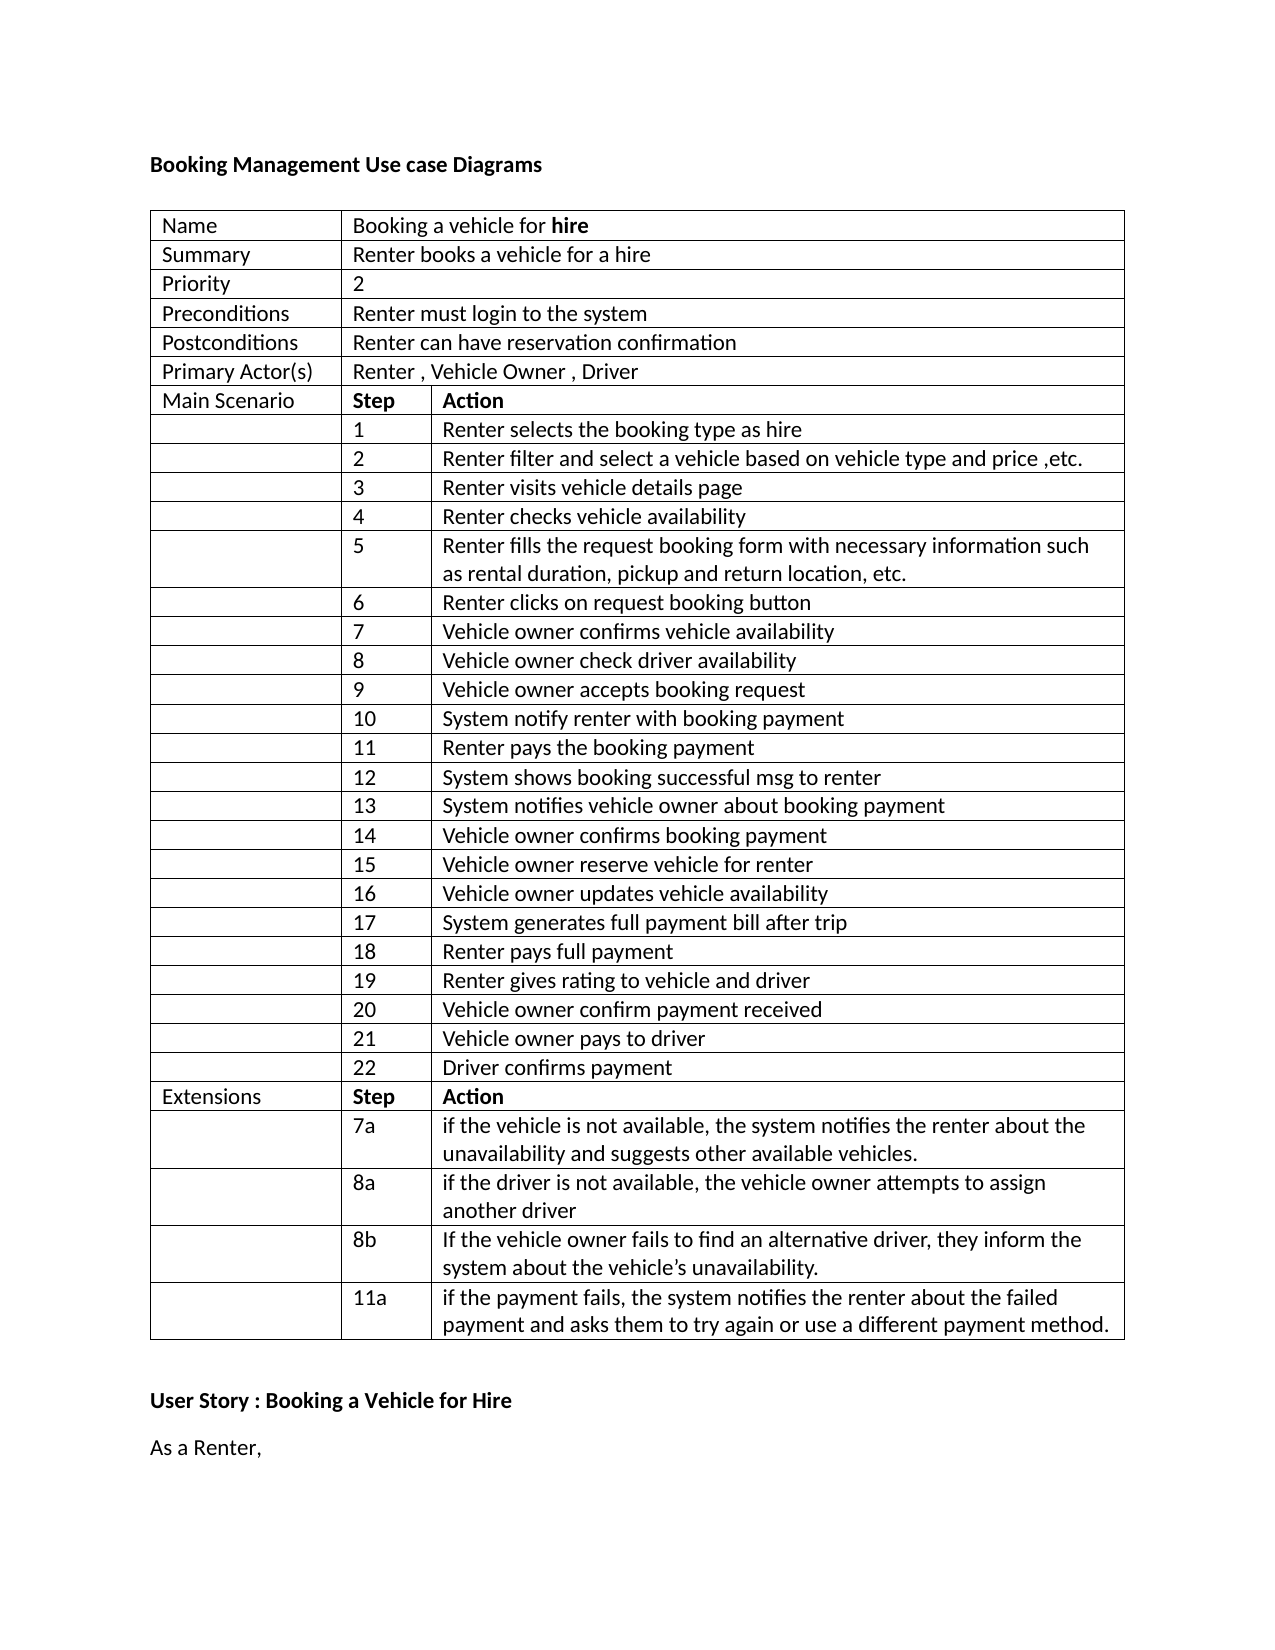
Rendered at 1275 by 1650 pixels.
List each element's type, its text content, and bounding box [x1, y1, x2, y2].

table_cell Renter clicks on request booking button [432, 588, 1124, 616]
table_cell Vehicle owner reserve vehicle for renter [432, 850, 1124, 878]
table_cell if the payment fails, the system notifies the renter about the failed payment and asks them to try again or use a different payment method. [432, 1283, 1124, 1339]
table_cell [151, 1024, 341, 1052]
table_cell 7 [342, 617, 431, 645]
table_cell Preconditions [151, 299, 341, 327]
table_cell [151, 879, 341, 907]
table_cell [151, 705, 341, 732]
table_cell [151, 1283, 341, 1339]
table_cell [151, 588, 341, 616]
table_cell If the vehicle owner fails to find an alternative driver, they inform the system about the vehicle’s unavailability. [432, 1226, 1124, 1282]
table_cell [151, 646, 341, 674]
table_cell 7a [342, 1111, 431, 1167]
table_cell Vehicle owner confirms booking payment [432, 821, 1124, 849]
table_cell System notifies vehicle owner about booking payment [432, 792, 1124, 820]
table_cell Primary Actor(s) [151, 357, 341, 385]
table_cell Renter fills the request booking form with necessary information such as rental duration, pickup and return location, etc. [432, 531, 1124, 587]
table_cell Renter selects the booking type as hire [432, 415, 1124, 443]
table_cell [151, 850, 341, 878]
table_cell 8a [342, 1169, 431, 1224]
table_cell [151, 1169, 341, 1224]
table_cell [151, 617, 341, 645]
table_cell 2 [342, 444, 431, 472]
table_cell Renter pays the booking payment [432, 734, 1124, 762]
table_cell Renter pays full payment [432, 937, 1124, 965]
table_cell [151, 995, 341, 1023]
table_cell 10 [342, 705, 431, 732]
table_cell Renter , Vehicle Owner , Driver [342, 357, 1124, 385]
table_cell [151, 473, 341, 501]
table_cell 11 [342, 734, 431, 762]
table_cell [151, 937, 341, 965]
table_cell 2 [342, 270, 1124, 298]
text Booking Management Use case Diagrams [150, 150, 1125, 178]
table_cell Driver confirms payment [432, 1053, 1124, 1081]
table_cell 4 [342, 502, 431, 530]
table_cell Step [342, 1082, 431, 1110]
table_cell Renter can have reservation confirmation [342, 328, 1124, 356]
table_cell 12 [342, 763, 431, 791]
table_cell [151, 763, 341, 791]
table_cell [151, 821, 341, 849]
table_cell System generates full payment bill after trip [432, 908, 1124, 936]
table_cell Renter books a vehicle for a hire [342, 241, 1124, 268]
table_cell [151, 734, 341, 762]
text As a Renter, [150, 1433, 1125, 1461]
table_cell [151, 1111, 341, 1167]
table_cell [151, 415, 341, 443]
table_cell 8b [342, 1226, 431, 1282]
table_cell 9 [342, 675, 431, 703]
table_cell Priority [151, 270, 341, 298]
table_cell Step [342, 386, 431, 414]
table_cell Vehicle owner confirms vehicle availability [432, 617, 1124, 645]
table_cell Vehicle owner accepts booking request [432, 675, 1124, 703]
table_cell 18 [342, 937, 431, 965]
table_cell [151, 444, 341, 472]
table_cell System notify renter with booking payment [432, 705, 1124, 732]
table_cell System shows booking successful msg to renter [432, 763, 1124, 791]
table_cell [151, 675, 341, 703]
table_cell if the vehicle is not available, the system notifies the renter about the unavailability and suggests other available vehicles. [432, 1111, 1124, 1167]
table_cell 8 [342, 646, 431, 674]
table_cell 15 [342, 850, 431, 878]
table_cell Vehicle owner pays to driver [432, 1024, 1124, 1052]
table_cell 5 [342, 531, 431, 587]
table_cell 20 [342, 995, 431, 1023]
table_cell 11a [342, 1283, 431, 1339]
table_cell 13 [342, 792, 431, 820]
table_cell Summary [151, 241, 341, 268]
table_cell Vehicle owner confirm payment received [432, 995, 1124, 1023]
table_cell 1 [342, 415, 431, 443]
table_cell [151, 1053, 341, 1081]
table_cell 3 [342, 473, 431, 501]
table_cell 14 [342, 821, 431, 849]
table_cell 22 [342, 1053, 431, 1081]
table_cell 16 [342, 879, 431, 907]
table_cell Action [432, 386, 1124, 414]
table_cell Vehicle owner check driver availability [432, 646, 1124, 674]
table_cell 19 [342, 966, 431, 994]
table_header Booking a vehicle for hire [342, 211, 1124, 239]
table_cell Extensions [151, 1082, 341, 1110]
text User Story : Booking a Vehicle for Hire [150, 1387, 1125, 1414]
table_cell [151, 966, 341, 994]
table_cell Vehicle owner updates vehicle availability [432, 879, 1124, 907]
table_cell 17 [342, 908, 431, 936]
table_cell Renter must login to the system [342, 299, 1124, 327]
table_cell [151, 908, 341, 936]
table_cell [151, 1226, 341, 1282]
table_header Name [151, 211, 341, 239]
table_cell [151, 502, 341, 530]
table_cell [151, 792, 341, 820]
table_cell Renter checks vehicle availability [432, 502, 1124, 530]
table_cell [151, 531, 341, 587]
table_cell Renter gives rating to vehicle and driver [432, 966, 1124, 994]
table_cell Main Scenario [151, 386, 341, 414]
table_cell 6 [342, 588, 431, 616]
table_cell Renter visits vehicle details page [432, 473, 1124, 501]
table_cell Action [432, 1082, 1124, 1110]
table_cell if the driver is not available, the vehicle owner attempts to assign another driver [432, 1169, 1124, 1224]
table_cell Postconditions [151, 328, 341, 356]
table_cell Renter filter and select a vehicle based on vehicle type and price ,etc. [432, 444, 1124, 472]
table_cell 21 [342, 1024, 431, 1052]
